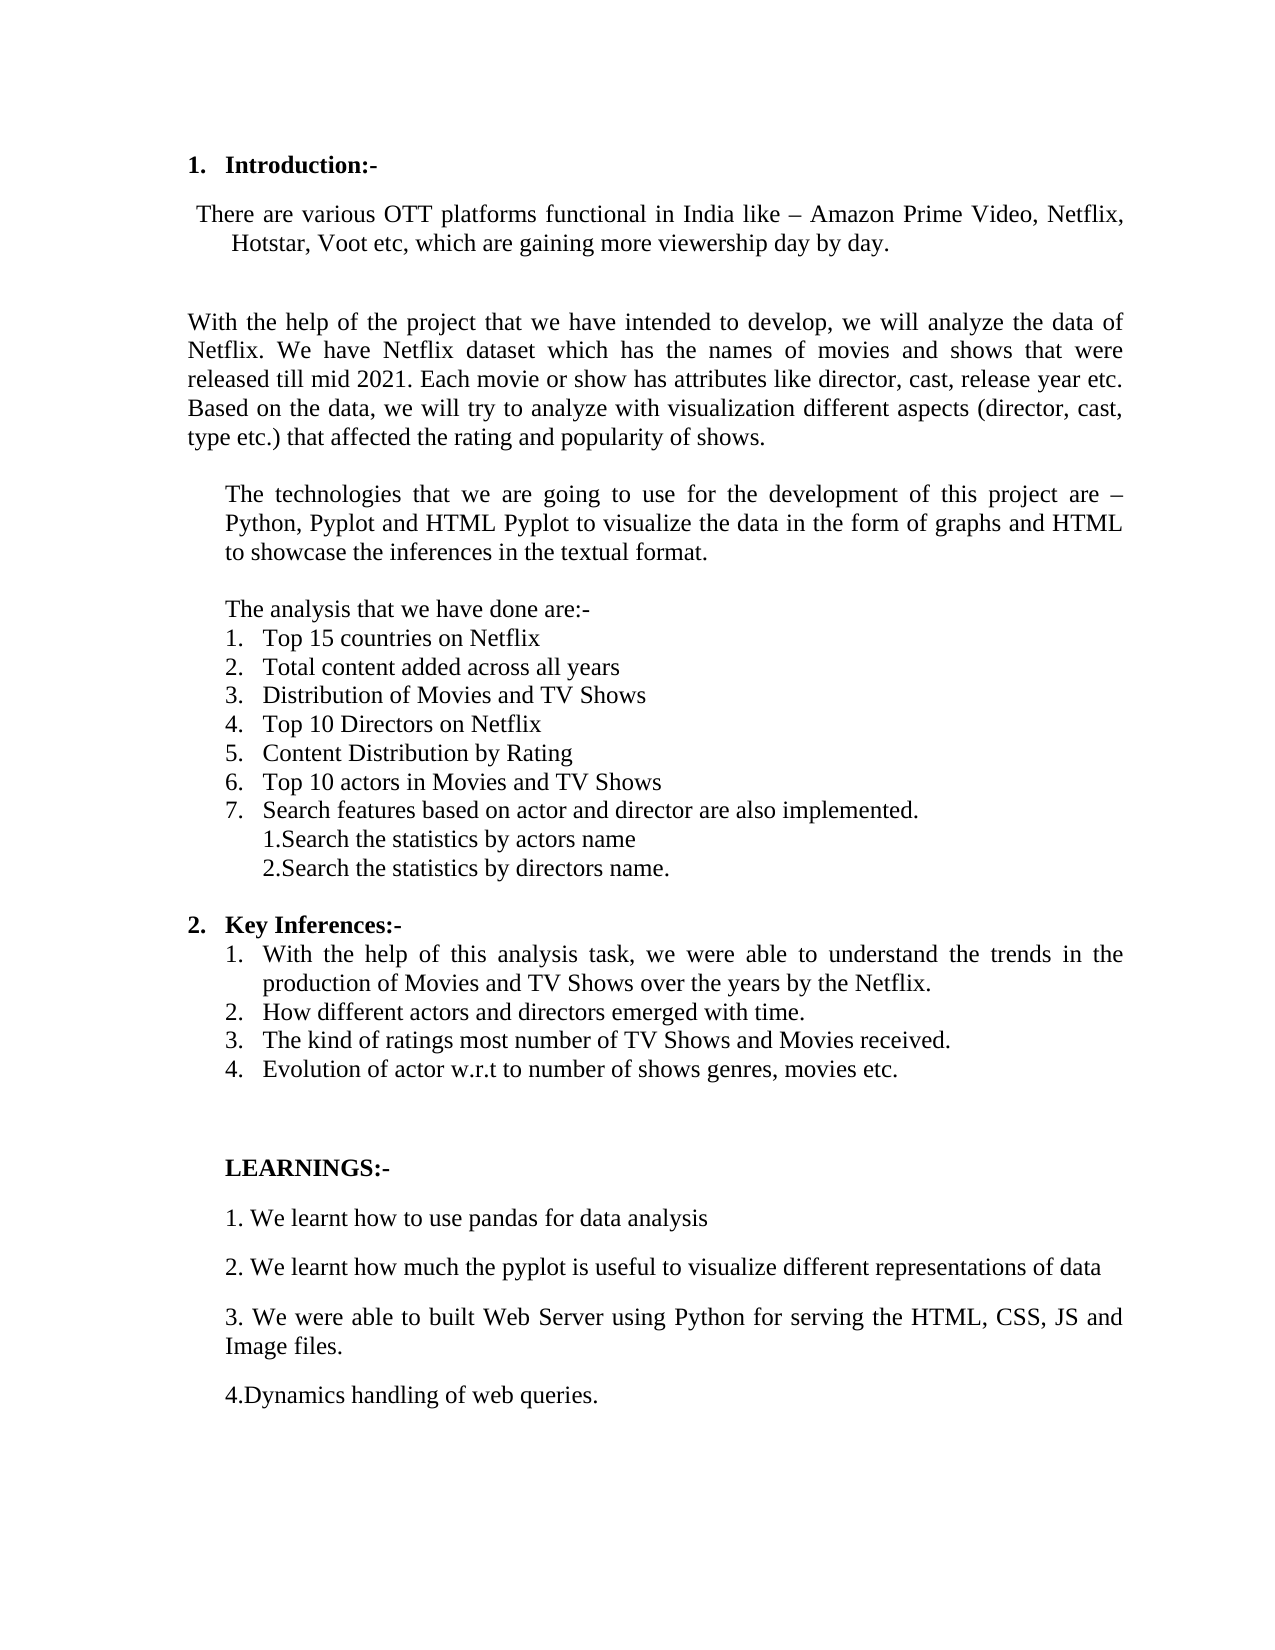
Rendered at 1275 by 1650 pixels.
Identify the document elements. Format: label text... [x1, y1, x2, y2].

text 4.Dynamics handling of web queries. [225, 1380, 1125, 1409]
list Top 10 actors in Movies and TV Shows [225, 767, 1125, 795]
list How different actors and directors emerged with time. [225, 997, 1125, 1025]
list With the help of the project that we have intended to develop, we will analyze the data of Netflix. We have Netflix dataset which has the names of movies and shows that were released till mid 2021. Each movie or show has attributes like director, cast, release year etc. Based on the data, we will try to analyze with visualization different aspects (director, cast, type etc.) that affected the rating and popularity of shows. [187, 307, 1125, 450]
list Distribution of Movies and TV Shows [225, 680, 1125, 709]
text LEARNINGS:- [225, 1153, 1125, 1182]
list Total content added across all years [225, 652, 1125, 680]
list Key Inferences:- [187, 910, 1125, 939]
list The technologies that we are going to use for the development of this project are – Python, Pyplot and HTML Pyplot to visualize the data in the form of graphs and HTML to showcase the inferences in the textual format. [225, 479, 1125, 565]
list With the help of this analysis task, we were able to understand the trends in the production of Movies and TV Shows over the years by the Netflix. [225, 939, 1125, 997]
list The kind of ratings most number of TV Shows and Movies received. [225, 1025, 1125, 1054]
list Search features based on actor and director are also implemented. [225, 795, 1125, 824]
list 1.Search the statistics by actors name [262, 824, 1125, 853]
list Introduction:- [187, 150, 1125, 179]
list Top 10 Directors on Netflix [225, 709, 1125, 738]
list Top 15 countries on Netflix [225, 623, 1125, 652]
list Content Distribution by Rating [225, 738, 1125, 767]
text There are various OTT platforms functional in India like – Amazon Prime Video, Netflix, Hotstar, Voot etc, which are gaining more viewership day by day. [187, 199, 1125, 257]
text 1. We learnt how to use pandas for data analysis [225, 1203, 1125, 1232]
list 2.Search the statistics by directors name. [262, 853, 1125, 882]
text 3. We were able to built Web Server using Python for serving the HTML, CSS, JS and Image files. [225, 1302, 1125, 1359]
list The analysis that we have done are:- [225, 594, 1125, 623]
list Evolution of actor w.r.t to number of shows genres, movies etc. [225, 1054, 1125, 1083]
text 2. We learnt how much the pyplot is useful to visualize different representations of data [225, 1252, 1125, 1281]
